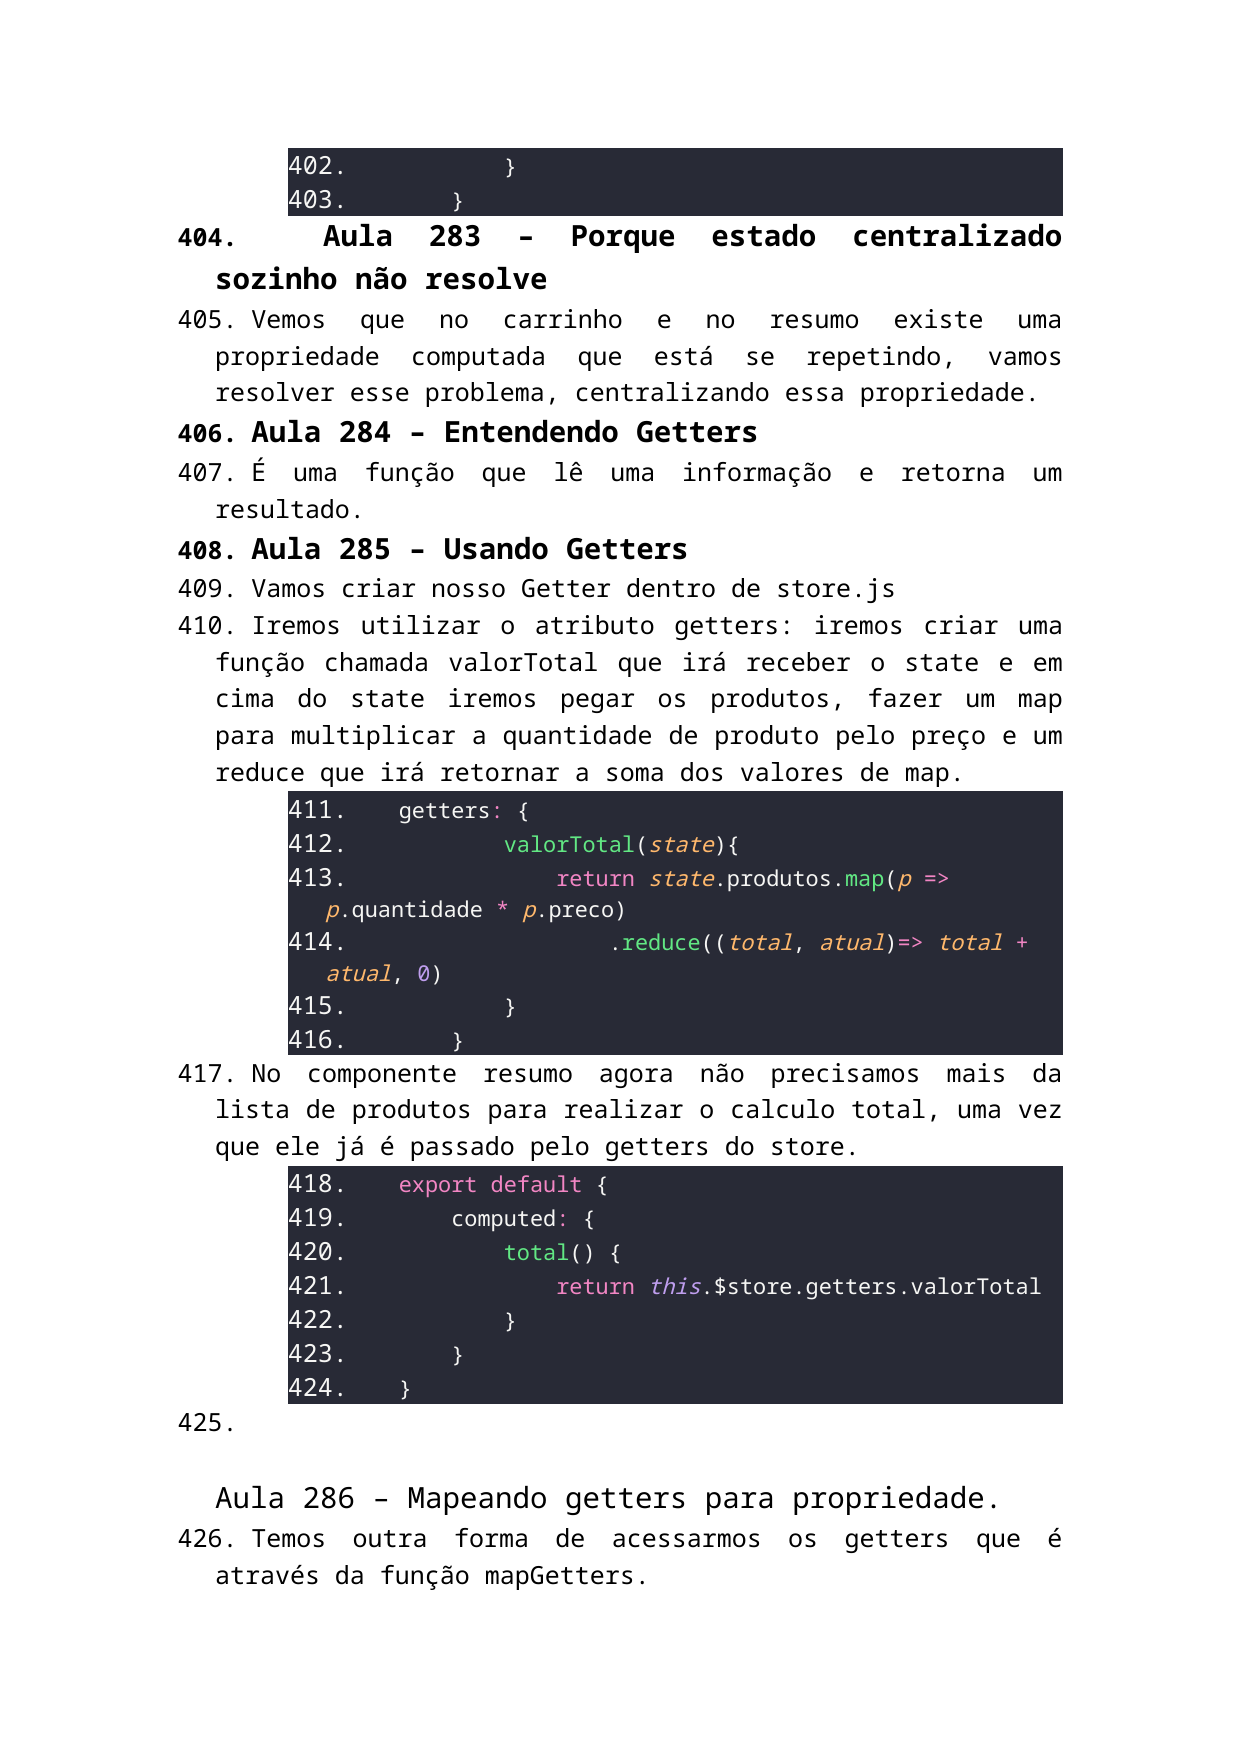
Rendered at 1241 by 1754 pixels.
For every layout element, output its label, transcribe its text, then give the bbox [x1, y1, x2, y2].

list export default { [288, 1166, 1063, 1200]
list Aula 284 – Entendendo Getters [177, 412, 1063, 451]
list No componente resumo agora não precisamos mais da lista de produtos para realizar o calculo total, uma vez que ele já é passado pelo getters do store. [177, 1055, 1063, 1163]
list Vamos criar nosso Getter dentro de store.js [177, 571, 1063, 605]
list .reduce((total, atual)=> total + atual, 0) [288, 923, 1063, 987]
list } [288, 1302, 1063, 1336]
list É uma função que lê uma informação e retorna um resultado. [177, 454, 1063, 525]
list return state.produtos.map(p => p.quantidade * p.preco) [288, 859, 1063, 923]
list } [288, 148, 1063, 182]
list Iremos utilizar o atributo getters: iremos criar uma função chamada valorTotal que irá receber o state e em cima do state iremos pegar os produtos, fazer um map para multiplicar a quantidade de produto pelo preço e um reduce que irá retornar a soma dos valores de map. [177, 608, 1063, 789]
list computed: { [288, 1200, 1063, 1234]
list } [288, 182, 1063, 216]
list } [288, 987, 1063, 1021]
list } [288, 1021, 1063, 1055]
list } [288, 1336, 1063, 1370]
list Vemos que no carrinho e no resumo existe uma propriedade computada que está se repetindo, vamos resolver esse problema, centralizando essa propriedade. [177, 301, 1063, 409]
list return this.$store.getters.valorTotal [288, 1268, 1063, 1302]
list Temos outra forma de acessarmos os getters que é através da função mapGetters. [177, 1521, 1063, 1591]
list Aula 283 – Porque estado centralizado sozinho não resolve [177, 216, 1063, 298]
list Aula 285 – Usando Getters [177, 528, 1063, 568]
list valorTotal(state){ [288, 826, 1063, 859]
list getters: { [288, 791, 1063, 826]
list Aula 286 – Mapeando getters para propriedade. [215, 1478, 1063, 1517]
list total() { [288, 1234, 1063, 1268]
list } [288, 1370, 1063, 1404]
